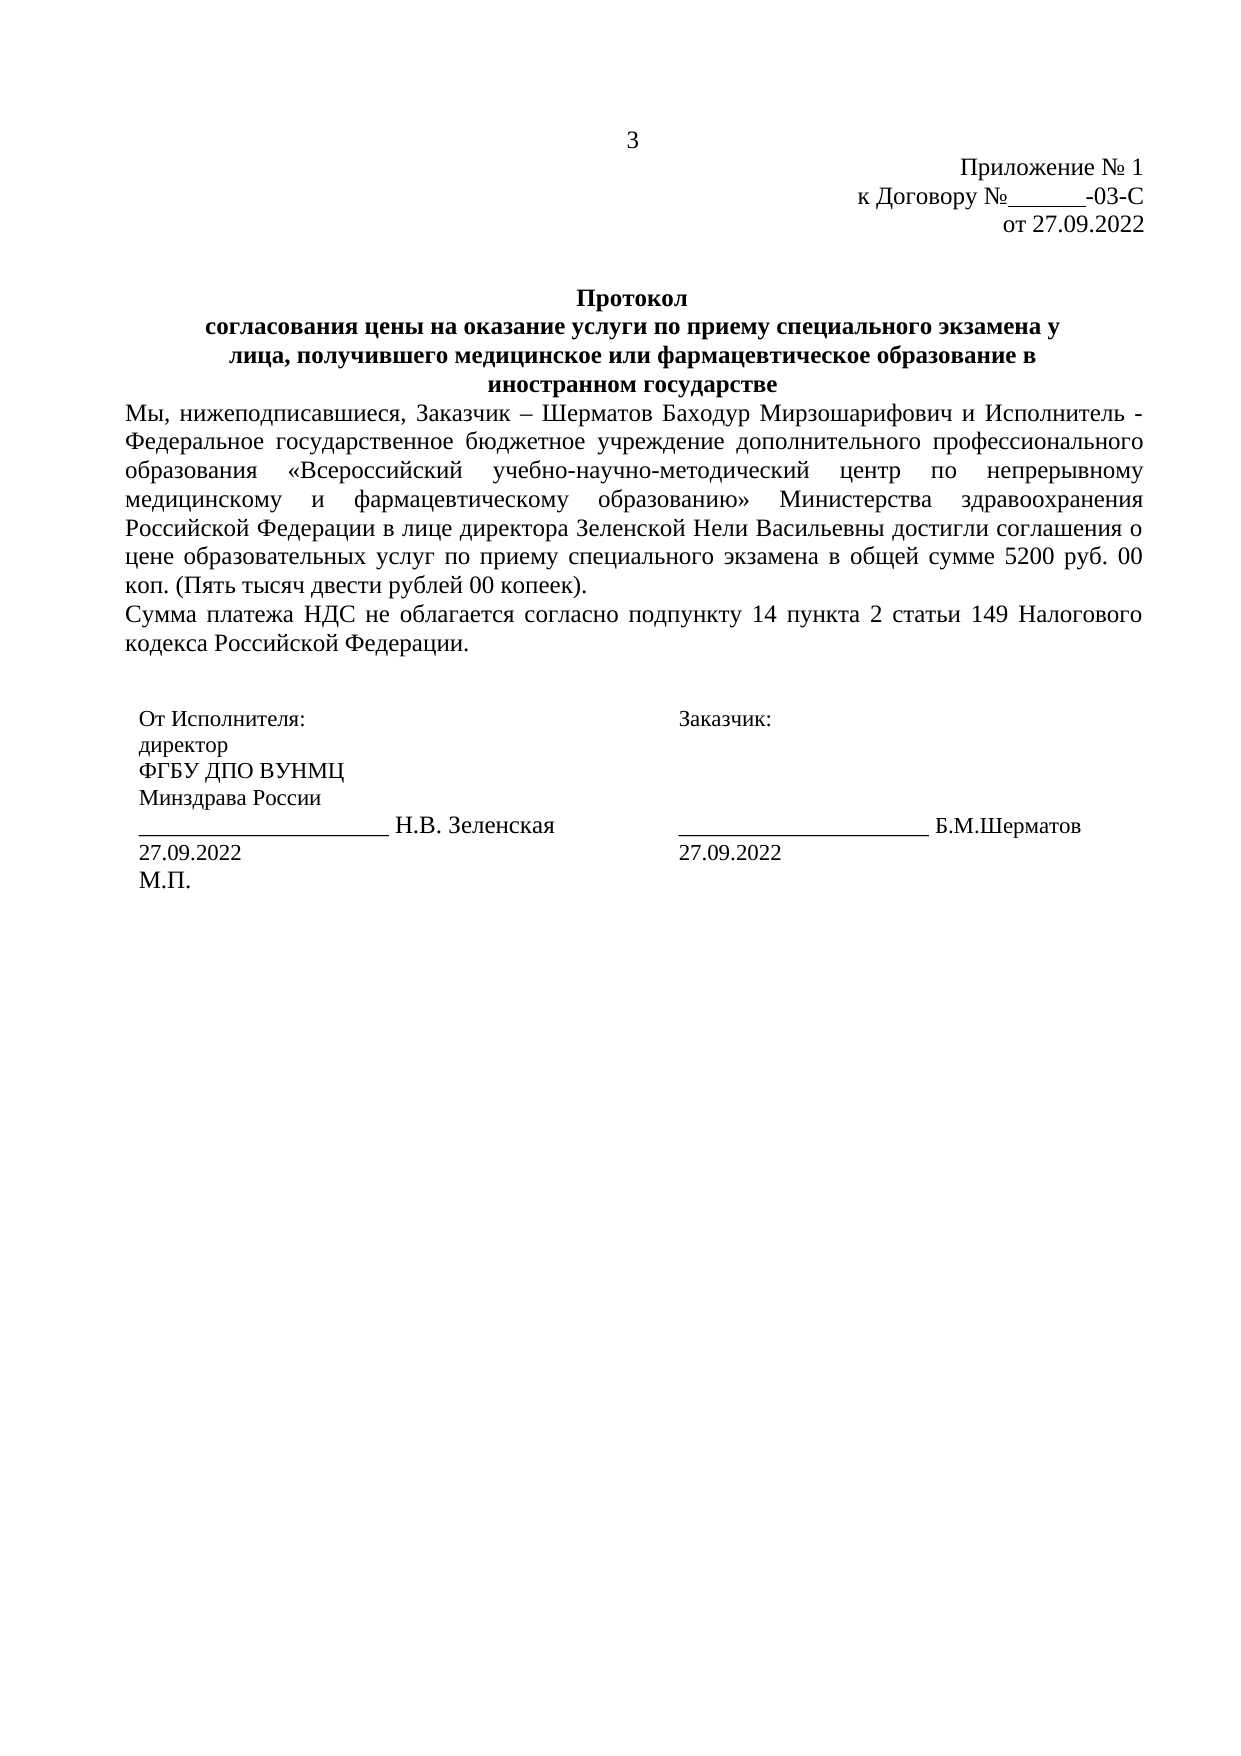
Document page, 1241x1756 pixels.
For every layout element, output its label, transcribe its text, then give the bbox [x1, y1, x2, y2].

text согласования цены на оказание услуги по приему специального экзамена у лица, получившего медицинское или фармацевтическое образование в иностранном государстве [172, 311, 1093, 398]
text Сумма платежа НДС не облагается согласно подпункту 14 пункта 2 статьи 149 Налогового кодекса Российской Федерации. [125, 599, 1144, 656]
table_header Заказчик: ____________________ Б.М.Шерматов 27.09.2022 [667, 705, 1207, 894]
text Протокол [112, 283, 1151, 311]
table_header От Исполнителя: директор ФГБУ ДПО ВУНМЦ Минздрава России ____________________ Н.В. Зеленская 27.09.2022 М.П. [127, 705, 667, 894]
text Мы, нижеподписавшиеся, Заказчик – Шерматов Баходур Мирзошарифович и Исполнитель - Федеральное государственное бюджетное учреждение дополнительного профессионального образования «Всероссийский учебно-научно-методический центр по непрерывному медицинскому и фармацевтическому образованию» Министерства здравоохранения Российской Федерации в лице директора Зеленской Нели Васильевны достигли соглашения о цене образовательных услуг по приему специального экзамена в общей сумме 5200 руб. 00 коп. (Пять тысяч двести рублей 00 копеек). [125, 398, 1144, 599]
text от 27.09.2022 [112, 209, 1145, 238]
text Приложение № 1 к Договору № -03-С [857, 152, 1144, 209]
